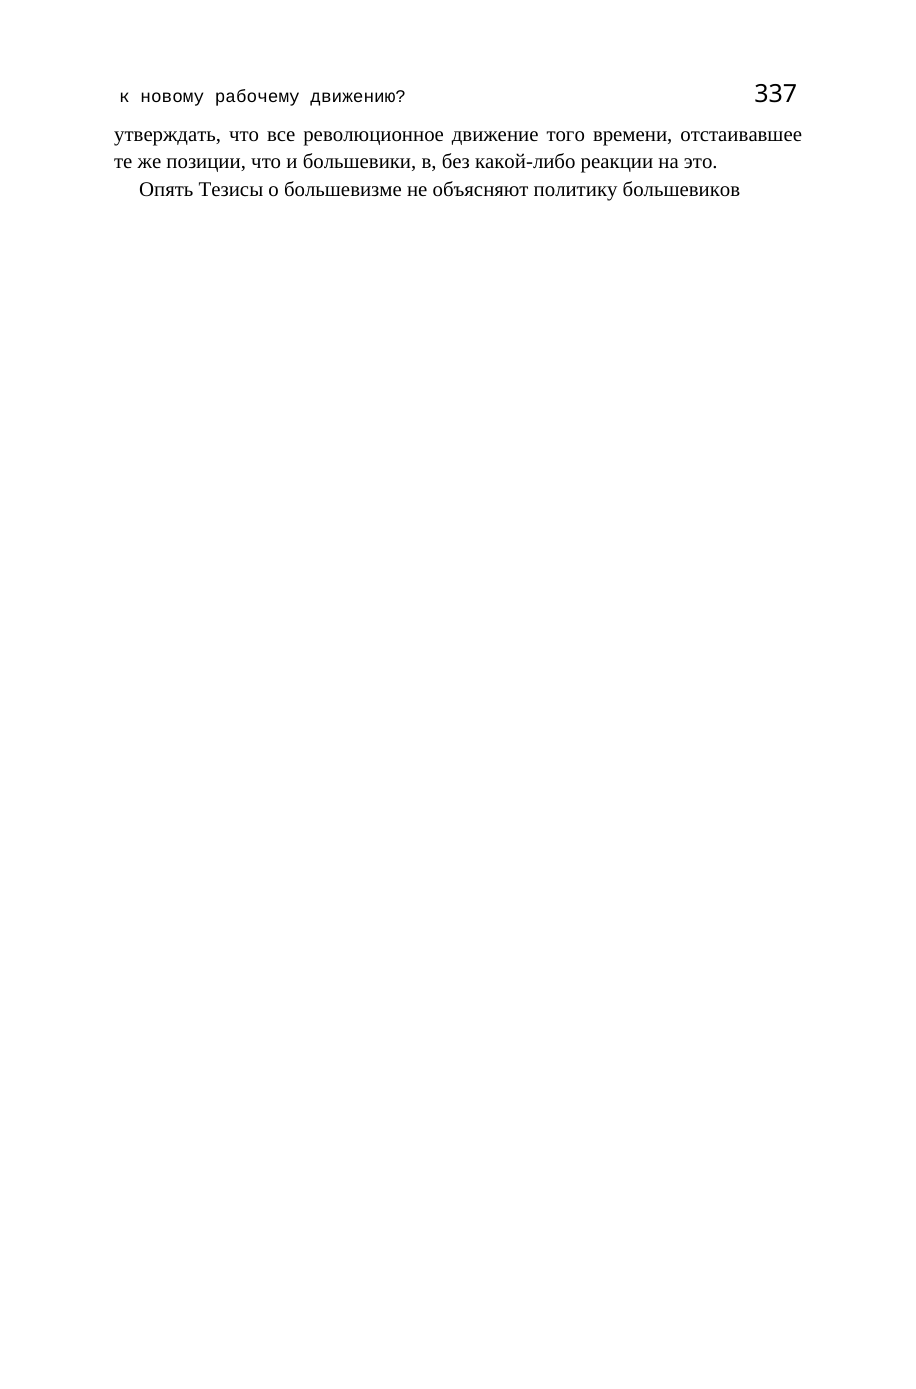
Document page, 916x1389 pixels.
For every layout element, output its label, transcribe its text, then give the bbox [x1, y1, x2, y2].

text Опять Тезисы о большевизме не объясняют политику большевиков [114, 177, 803, 201]
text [114, 121, 803, 173]
